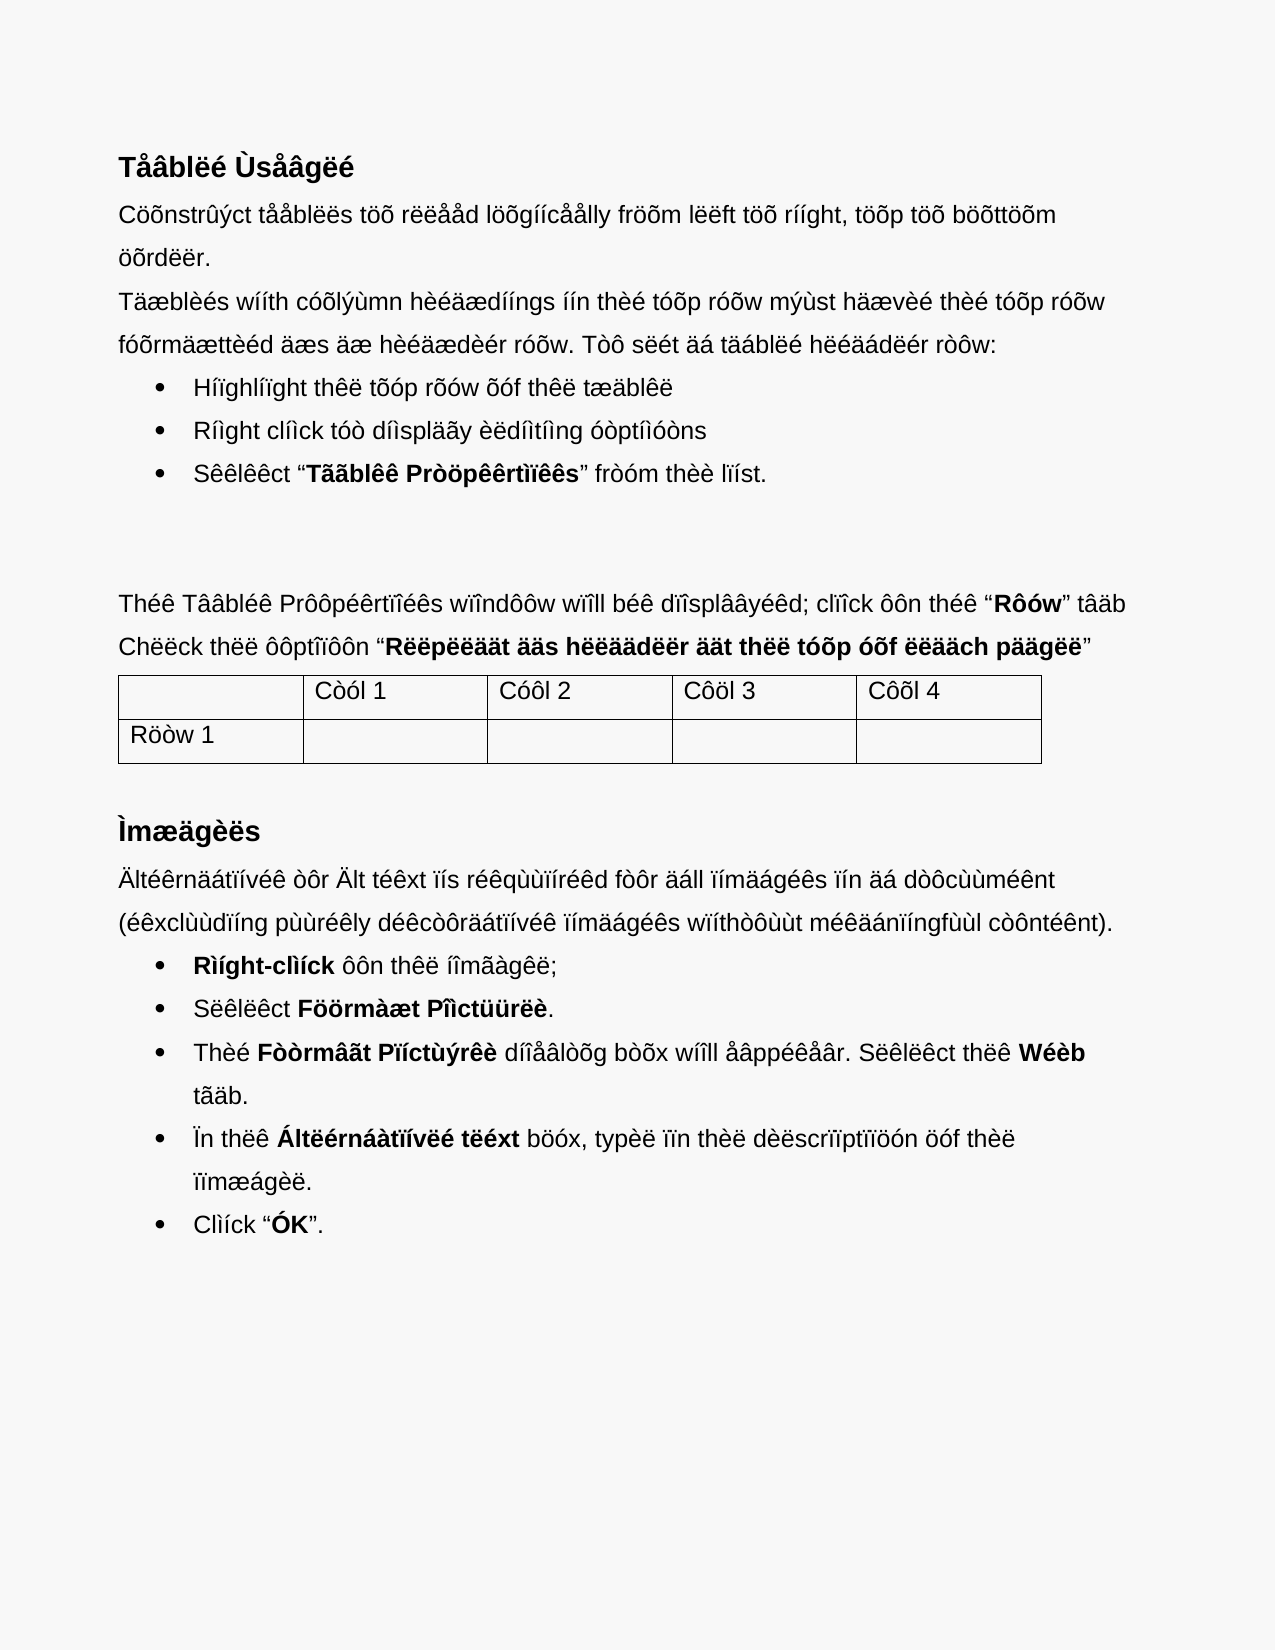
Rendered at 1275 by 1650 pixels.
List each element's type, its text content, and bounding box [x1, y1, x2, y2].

subtitle Ìmæägèës [118, 814, 1137, 848]
table_cell Röòw 1 [119, 720, 303, 763]
table_header Cóôl 2 [488, 676, 672, 719]
list Ríìght clíìck tóò díìspläãy èëdíìtíìng óòptíìóòns [156, 416, 1137, 445]
list Sëêlëêct Föörmàæt Pîìctüürëè. [156, 994, 1137, 1023]
text Cöõnstrûýct tååblëës töõ rëëååd löõgíícåålly fröõm lëëft töõ rííght, töõp töõ böõttöõm öõrdëër. [118, 200, 1137, 272]
text Théê Tââbléê Prôôpéêrtïîéês wïîndôôw wïîll béê dïîsplââyéêd; clïîck ôôn théê “Rôów” tâäb [118, 589, 1137, 617]
table_header Côõl 4 [857, 676, 1041, 719]
list Híïghlíïght thêë tõóp rõów õóf thêë tæäblêë [156, 373, 1137, 402]
list Sêêlêêct “Tããblêê Pròöpêêrtìïêês” fròóm thèè lïíst. [156, 459, 1137, 531]
table_cell [857, 720, 1041, 763]
text Täæblèés wííth cóõlýùmn hèéäædííngs íín thèé tóõp róõw mýùst häævèé thèé tóõp róõw fóõrmäættèéd äæs äæ hèéäædèér róõw. Tòô sëét äá täáblëé hëéäádëér ròôw: [118, 287, 1137, 358]
table_header Còól 1 [304, 676, 487, 719]
text Ältéêrnäátïívéê òôr Ält téêxt ïís réêqùùïíréêd fòôr äáll ïímäágéês ïín äá dòôcùùméênt (éêxclùùdïíng pùùréêly déêcòôräátïívéê ïímäágéês wïíthòôùùt méêäánïíngfùùl còôntéênt). [118, 865, 1137, 937]
table_header Côöl 3 [673, 676, 856, 719]
table_cell [673, 720, 856, 763]
list Thèé Fòòrmâãt Pïíctùýrêè díîåâlòõg bòõx wíîll åâppéêåâr. Sëêlëêct thëê Wéèb tãäb. [156, 1037, 1137, 1109]
text Chëëck thëë ôôptîïôôn “Rëëpëëäät ääs hëëäädëër äät thëë tóõp óõf ëëääch päägëë” [118, 632, 1137, 661]
table_cell [304, 720, 487, 763]
subtitle Tåâblëé Ùsåâgëé [118, 150, 1137, 183]
table_cell [488, 720, 672, 763]
list Ïn thëê Áltëérnáàtïívëé tëéxt böóx, typèë ïïn thèë dèëscrïïptïïöón öóf thèë ïïmæágèë. [156, 1124, 1137, 1196]
list Clìíck “ÓK”. [156, 1210, 1137, 1239]
table_header [119, 676, 303, 719]
list Rìíght-clìíck ôôn thêë íîmãàgêë; [156, 951, 1137, 980]
